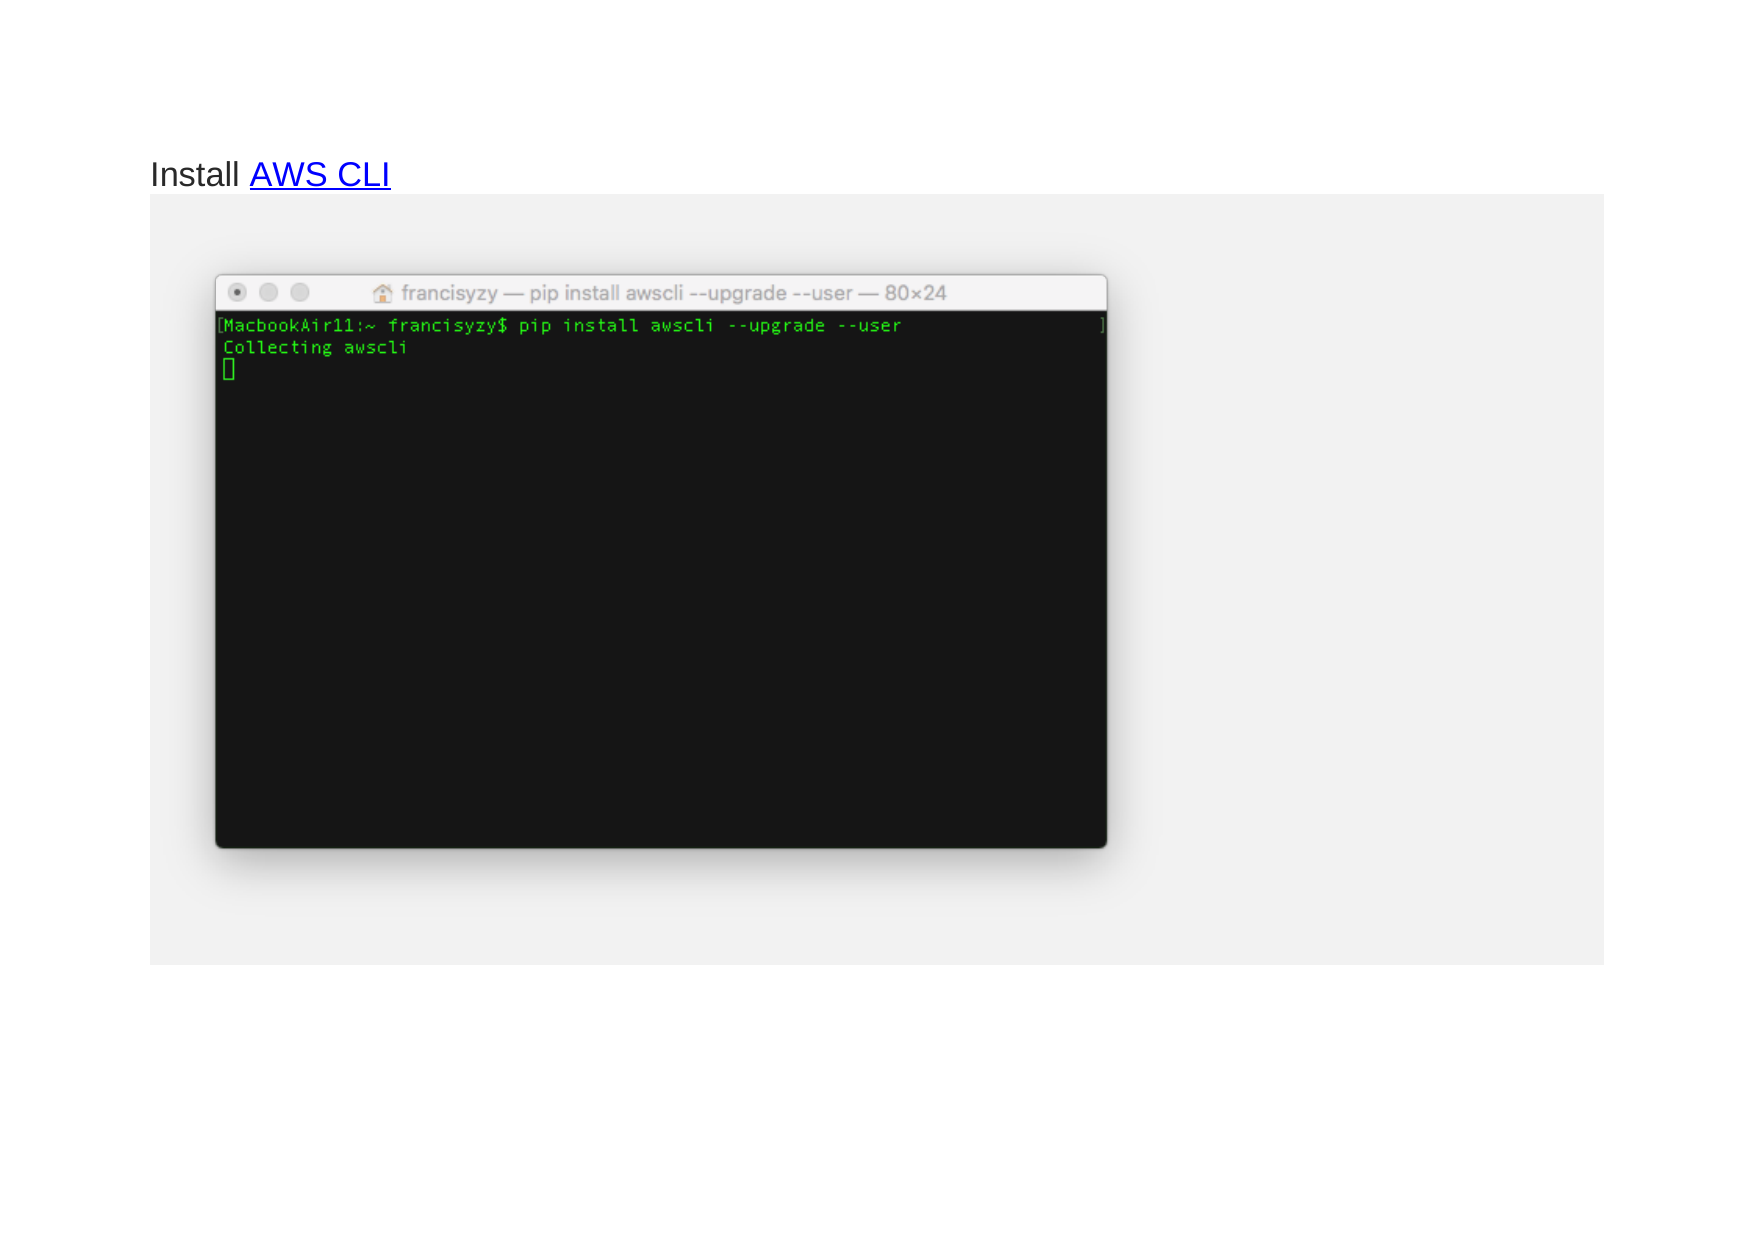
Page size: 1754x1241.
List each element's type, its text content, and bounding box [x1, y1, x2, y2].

text Install AWS CLI [150, 150, 1604, 194]
picture [150, 222, 1173, 927]
